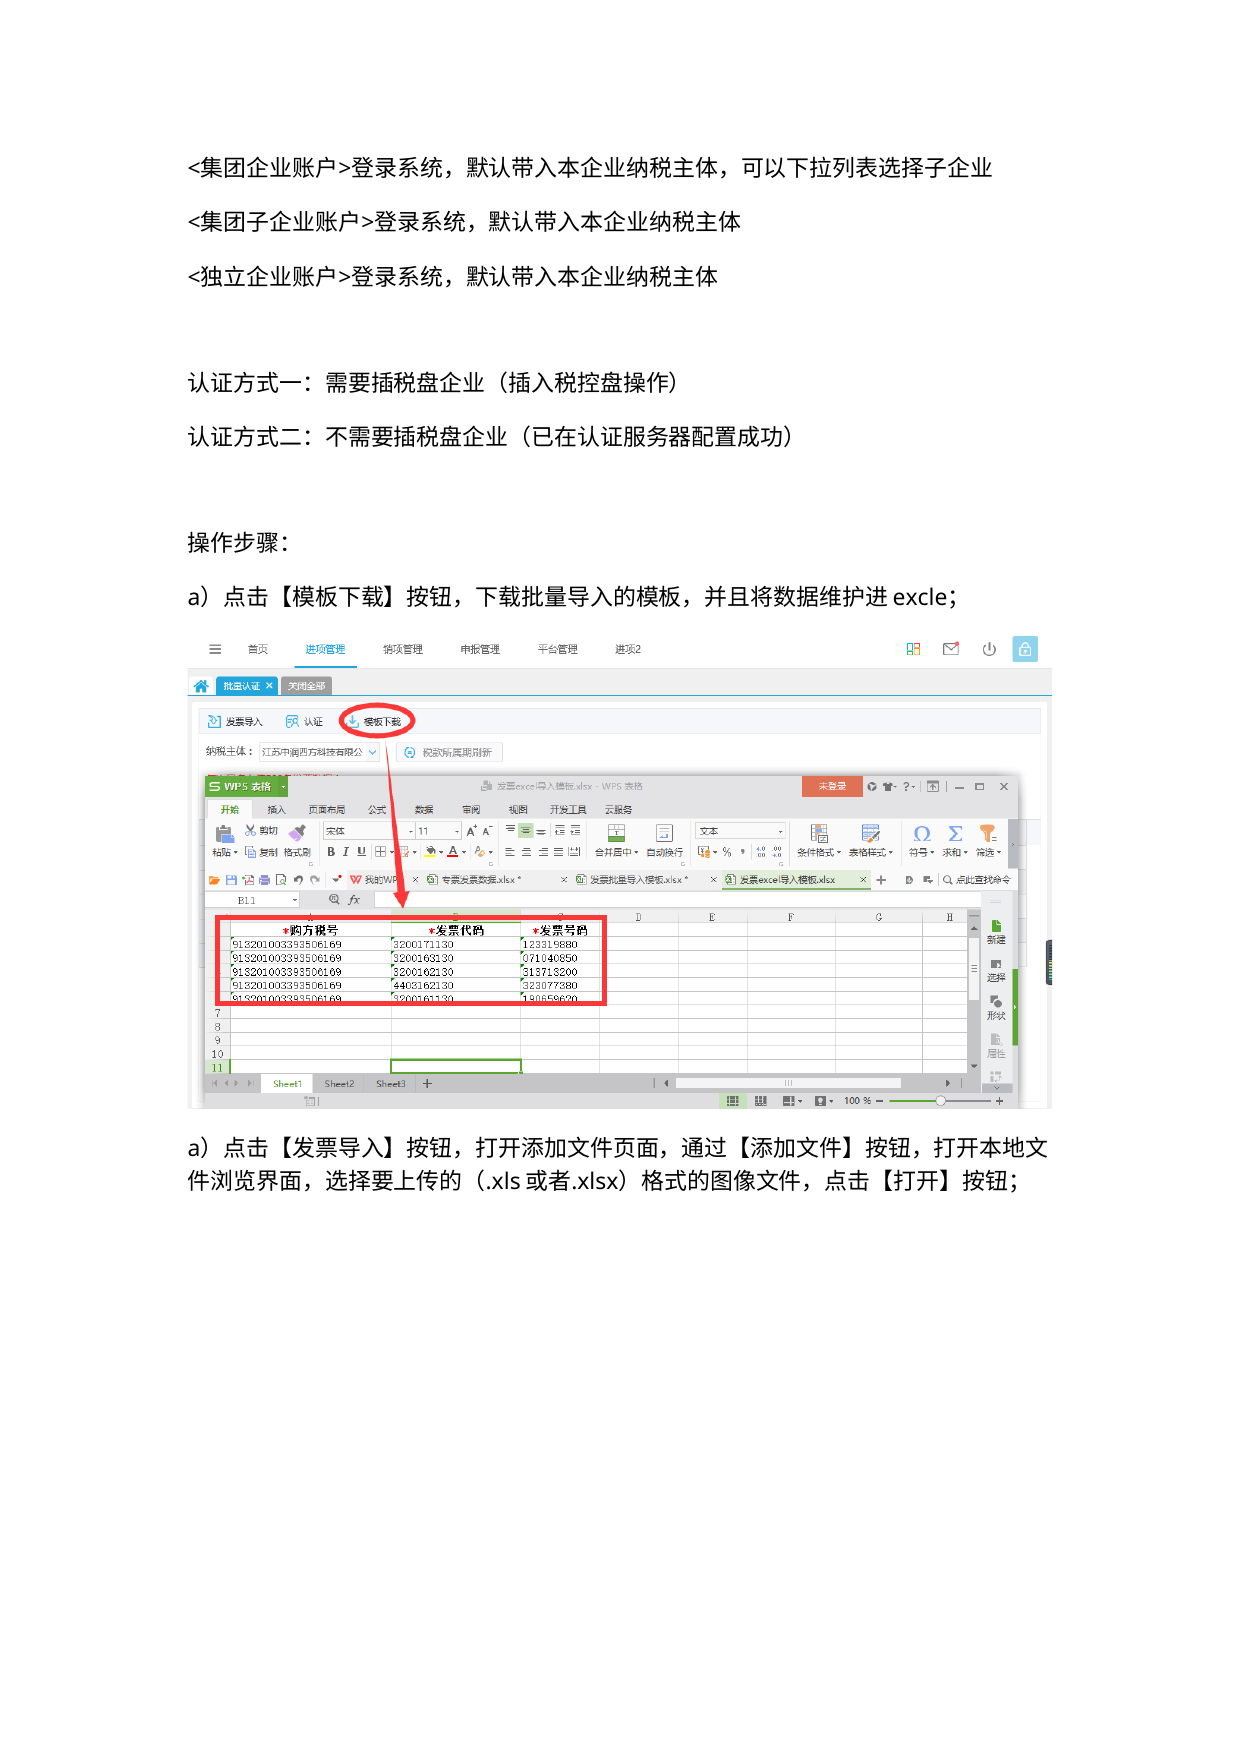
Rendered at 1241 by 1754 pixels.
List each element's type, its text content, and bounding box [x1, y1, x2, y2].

text <集团企业账户>登录系统，默认带入本企业纳税主体，可以下拉列表选择子企业 [187, 150, 1053, 183]
list 点击【发票导入】按钮，打开添加文件页面，通过【添加文件】按钮，打开本地文件浏览界面，选择要上传的（.xls或者.xlsx）格式的图像文件，点击【打开】按钮； [187, 1130, 1053, 1196]
text 操作步骤： [187, 525, 1053, 558]
text 认证方式一：需要插税盘企业（插入税控盘操作） [187, 364, 1053, 398]
text <集团子企业账户>登录系统，默认带入本企业纳税主体 [187, 204, 1053, 237]
picture [187, 633, 1053, 1109]
text 认证方式二：不需要插税盘企业（已在认证服务器配置成功） [187, 419, 1053, 452]
text <独立企业账户>登录系统，默认带入本企业纳税主体 [187, 258, 1053, 292]
text a）点击【模板下载】按钮，下载批量导入的模板，并且将数据维护进excle； [187, 579, 1053, 612]
